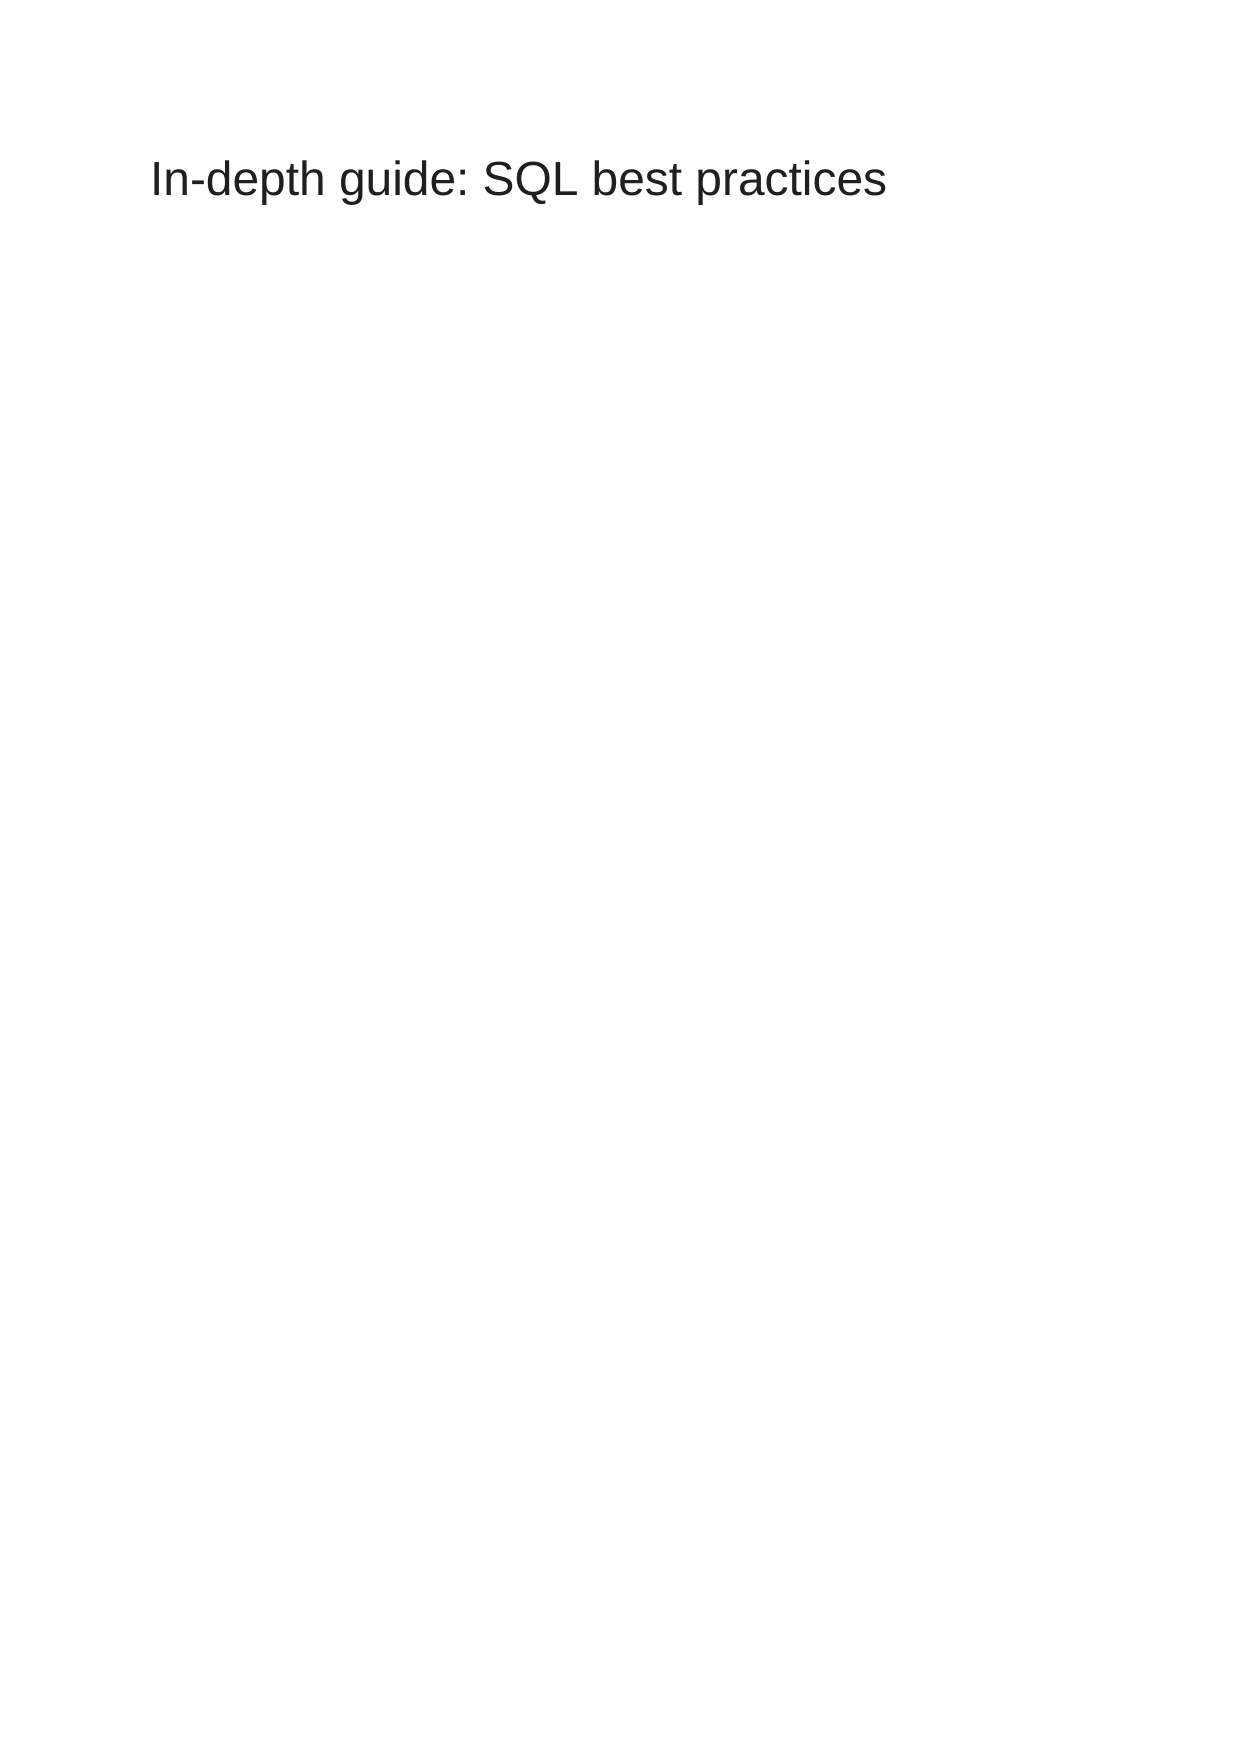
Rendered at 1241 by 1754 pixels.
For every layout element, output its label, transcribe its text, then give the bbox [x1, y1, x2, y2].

subtitle In-depth guide: SQL best practices [150, 150, 1090, 205]
